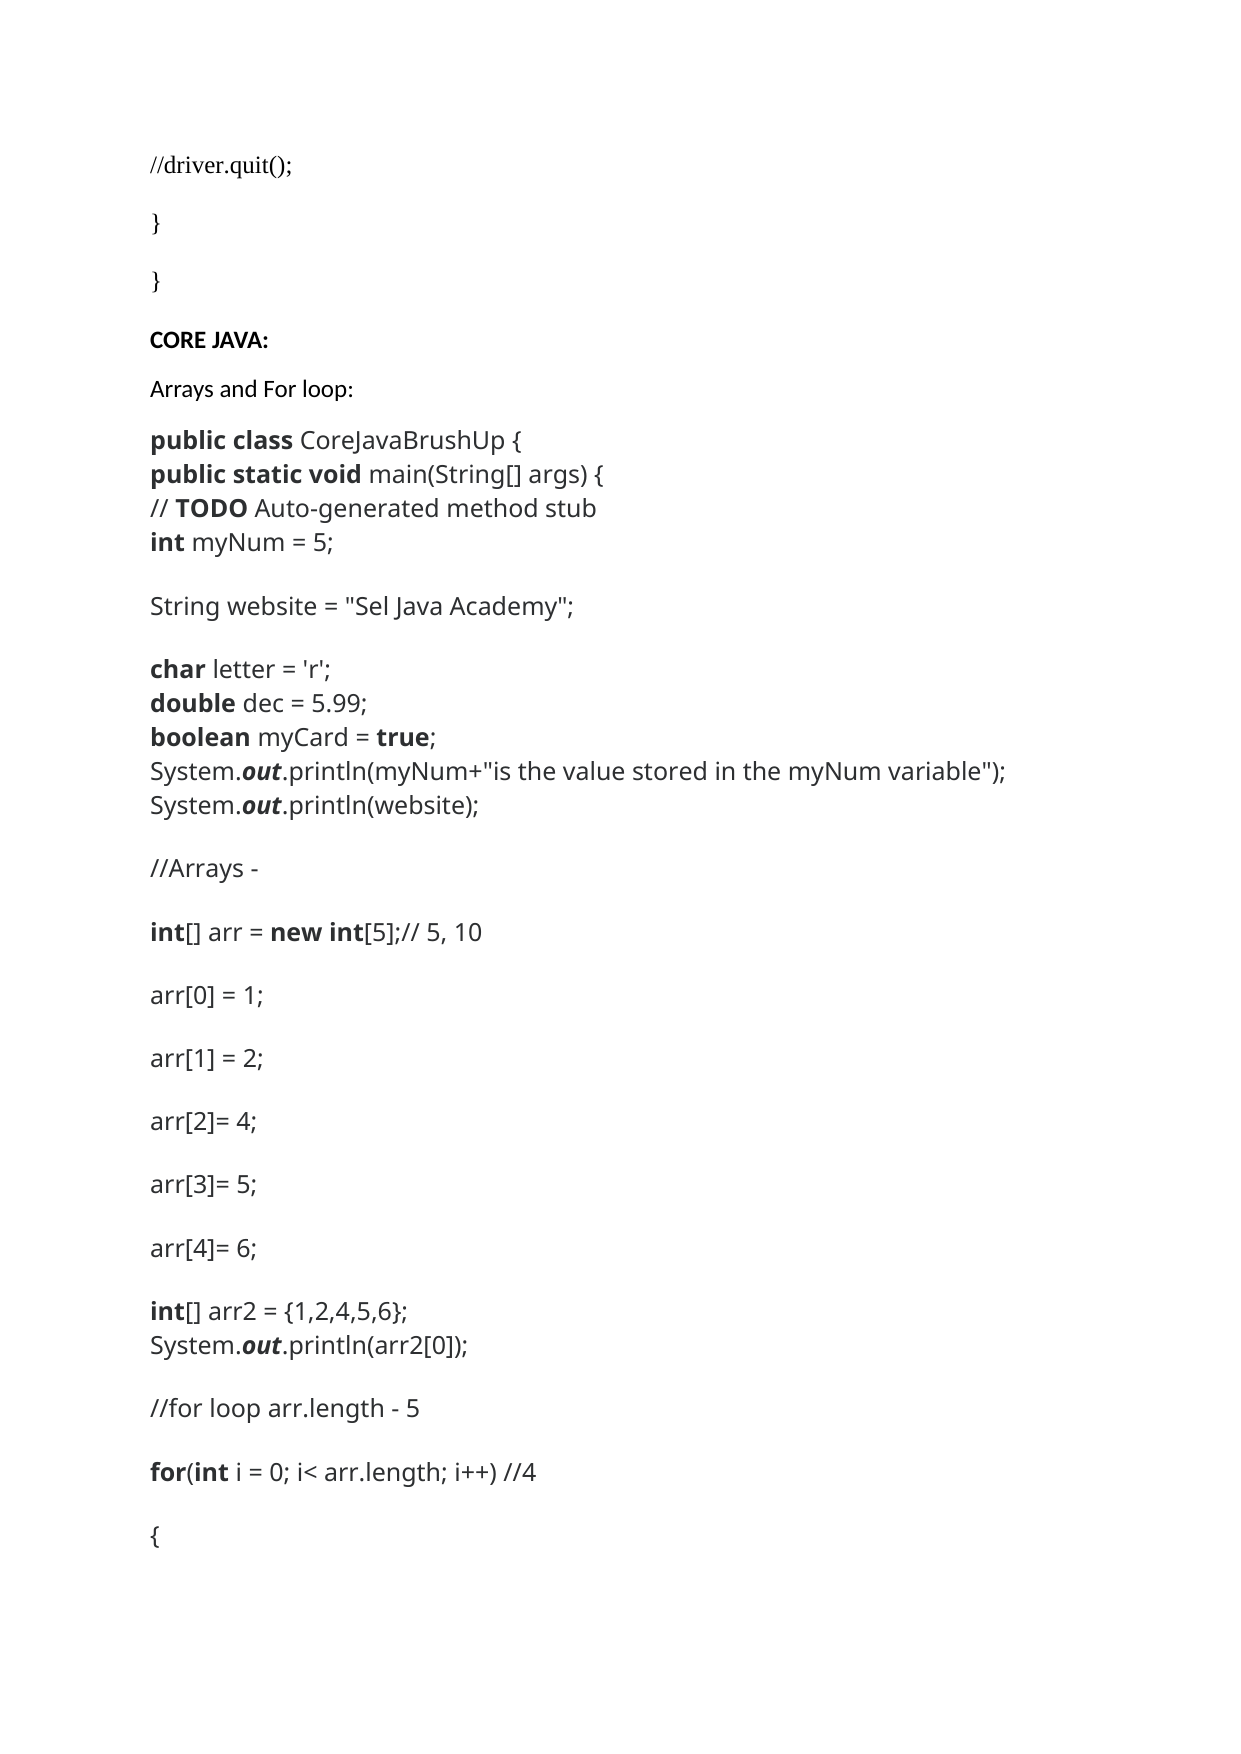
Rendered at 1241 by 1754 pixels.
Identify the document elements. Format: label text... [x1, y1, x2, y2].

text String website = "Sel Java Academy"; [150, 588, 1090, 622]
text int myNum = 5; [150, 525, 1090, 559]
text arr[4]= 6; [150, 1230, 1090, 1264]
text double dec = 5.99; [150, 686, 1090, 720]
text System.out.println(website); [150, 788, 1090, 822]
text //driver.quit(); [150, 150, 1090, 179]
text arr[1] = 2; [150, 1041, 1090, 1075]
text } [150, 208, 1090, 237]
text } [150, 266, 1090, 294]
text arr[0] = 1; [150, 977, 1090, 1012]
text //Arrays - [150, 851, 1090, 885]
text int[] arr = new int[5];// 5, 10 [150, 914, 1090, 948]
text System.out.println(myNum+"is the value stored in the myNum variable"); [150, 754, 1090, 788]
text // TODO Auto-generated method stub [150, 491, 1090, 525]
text char letter = 'r'; [150, 652, 1090, 686]
text public static void main(String[] args) { [150, 457, 1090, 491]
text Arrays and For loop: [150, 373, 1090, 404]
text CORE JAVA: [150, 324, 1090, 354]
text arr[2]= 4; [150, 1104, 1090, 1138]
text { [150, 1517, 1090, 1551]
text arr[3]= 5; [150, 1167, 1090, 1201]
text int[] arr2 = {1,2,4,5,6}; [150, 1294, 1090, 1328]
text public class CoreJavaBrushUp { [150, 423, 1090, 457]
text for(int i = 0; i< arr.length; i++) //4 [150, 1454, 1090, 1488]
text boolean myCard = true; [150, 720, 1090, 754]
text System.out.println(arr2[0]); [150, 1328, 1090, 1362]
text //for loop arr.length - 5 [150, 1391, 1090, 1425]
